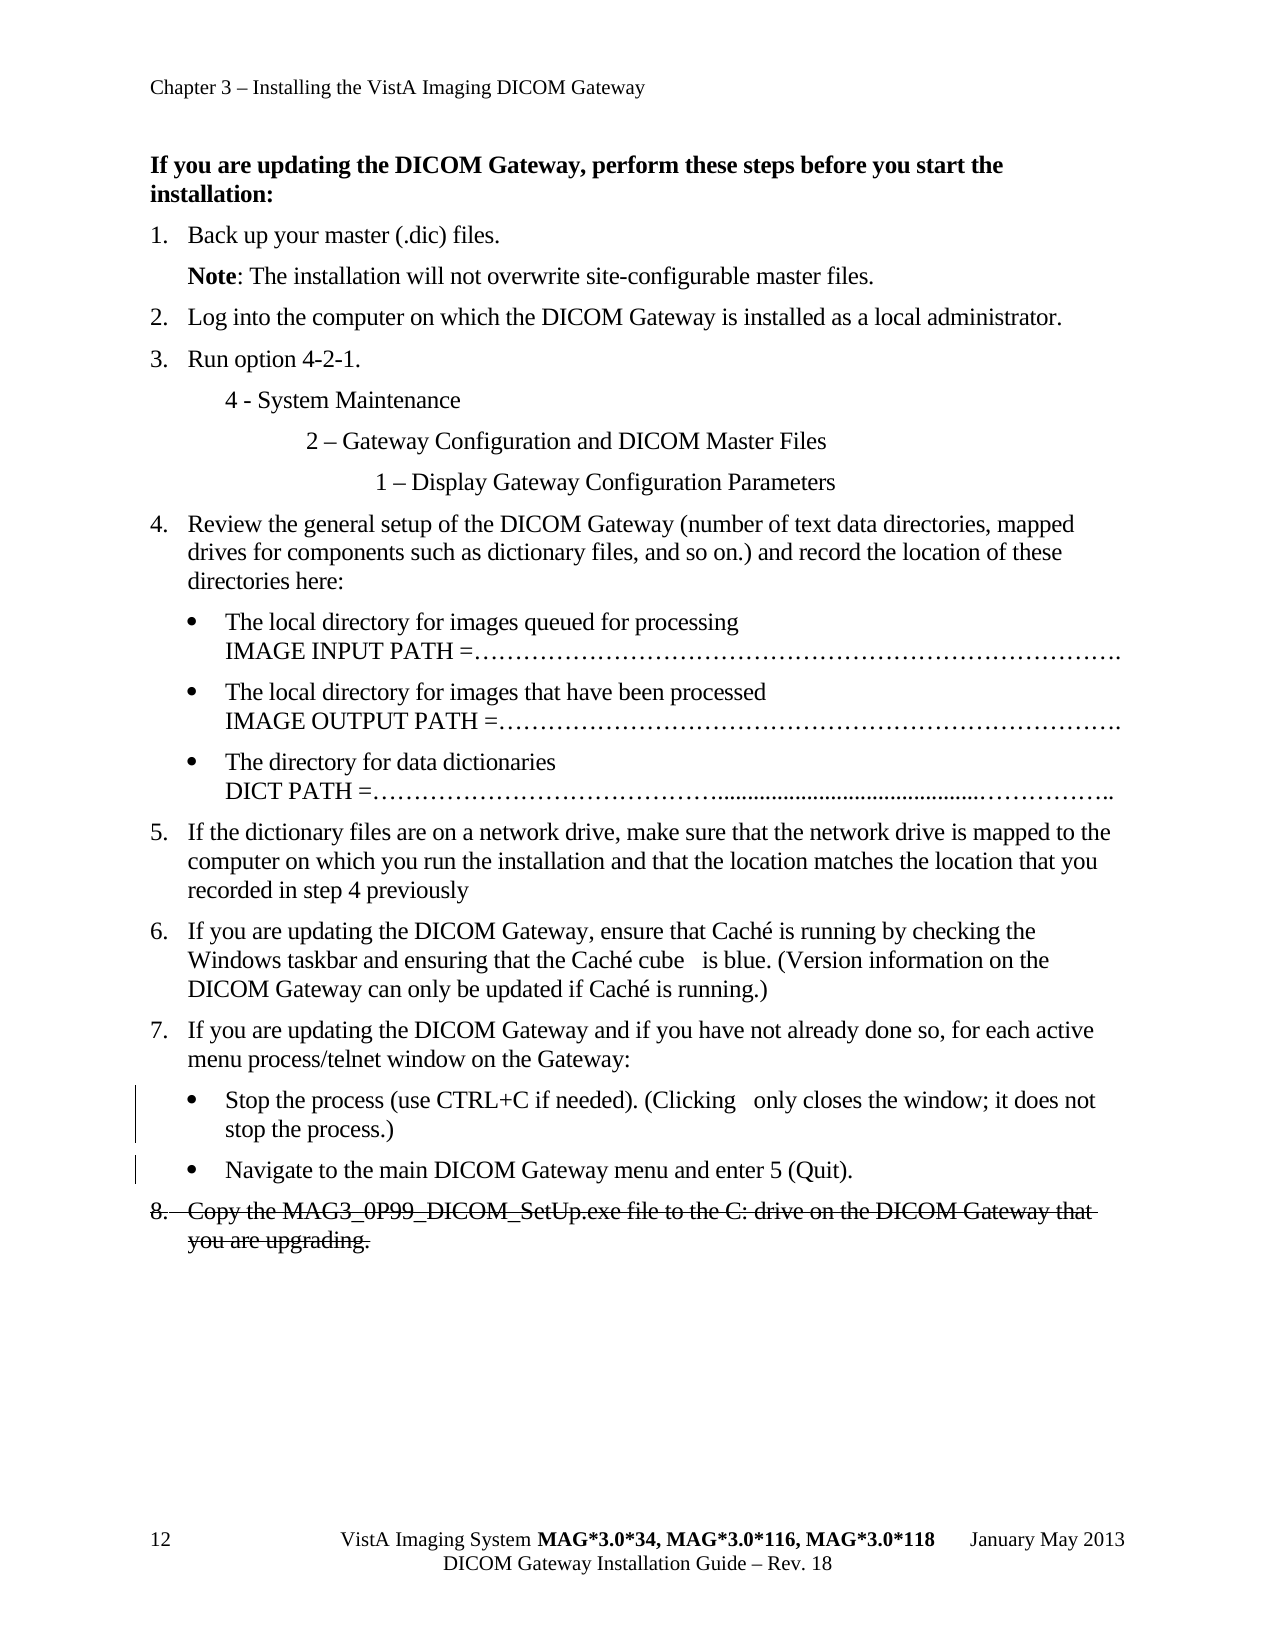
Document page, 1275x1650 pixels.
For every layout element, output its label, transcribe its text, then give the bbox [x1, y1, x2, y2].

text Note: The installation will not overwrite site-configurable master files. [187, 261, 1125, 290]
list The directory for data dictionaries DICT PATH =……………………………………............................................…………….. [187, 747, 1125, 805]
list The local directory for images queued for processing IMAGE INPUT PATH =……………………………………………………………………. [187, 607, 1125, 665]
list Log into the computer on which the DICOM Gateway is installed as a local administrator. [150, 302, 1125, 331]
text 2 – Gateway Configuration and DICOM Master Files [150, 426, 1125, 455]
list The local directory for images that have been processed IMAGE OUTPUT PATH =…………………………………………………………………. [187, 677, 1125, 735]
list Navigate to the main DICOM Gateway menu and enter 5 (Quit). [187, 1155, 1125, 1184]
list Stop the process (use CTRL+C if needed). (Clicking only closes the window; it does not stop the process.) [187, 1085, 1125, 1142]
list Copy the MAG3_0P99_DICOM_SetUp.exe file to the C: drive on the DICOM Gateway that you are upgrading. [150, 1196, 1125, 1254]
list If you are updating the DICOM Gateway, ensure that Caché is running by checking the Windows taskbar and ensuring that the Caché cube is blue. (Version information on the DICOM Gateway can only be updated if Caché is running.) [150, 916, 1125, 1002]
text If you are updating the DICOM Gateway, perform these steps before you start the installation: [150, 150, 1125, 207]
list Review the general setup of the DICOM Gateway (number of text data directories, mapped drives for components such as dictionary files, and so on.) and record the location of these directories here: [150, 509, 1125, 595]
list If the dictionary files are on a network drive, make sure that the network drive is mapped to the computer on which you run the installation and that the location matches the location that you recorded in step 4 previously [150, 817, 1125, 904]
text 1 – Display Gateway Configuration Parameters [150, 467, 1125, 496]
list Back up your master (.dic) files. [150, 220, 1125, 249]
list If you are updating the DICOM Gateway and if you have not already done so, for each active menu process/telnet window on the Gateway: [150, 1015, 1125, 1072]
text 4 - System Maintenance [150, 385, 1125, 414]
list Run option 4-2-1. [150, 344, 1125, 372]
